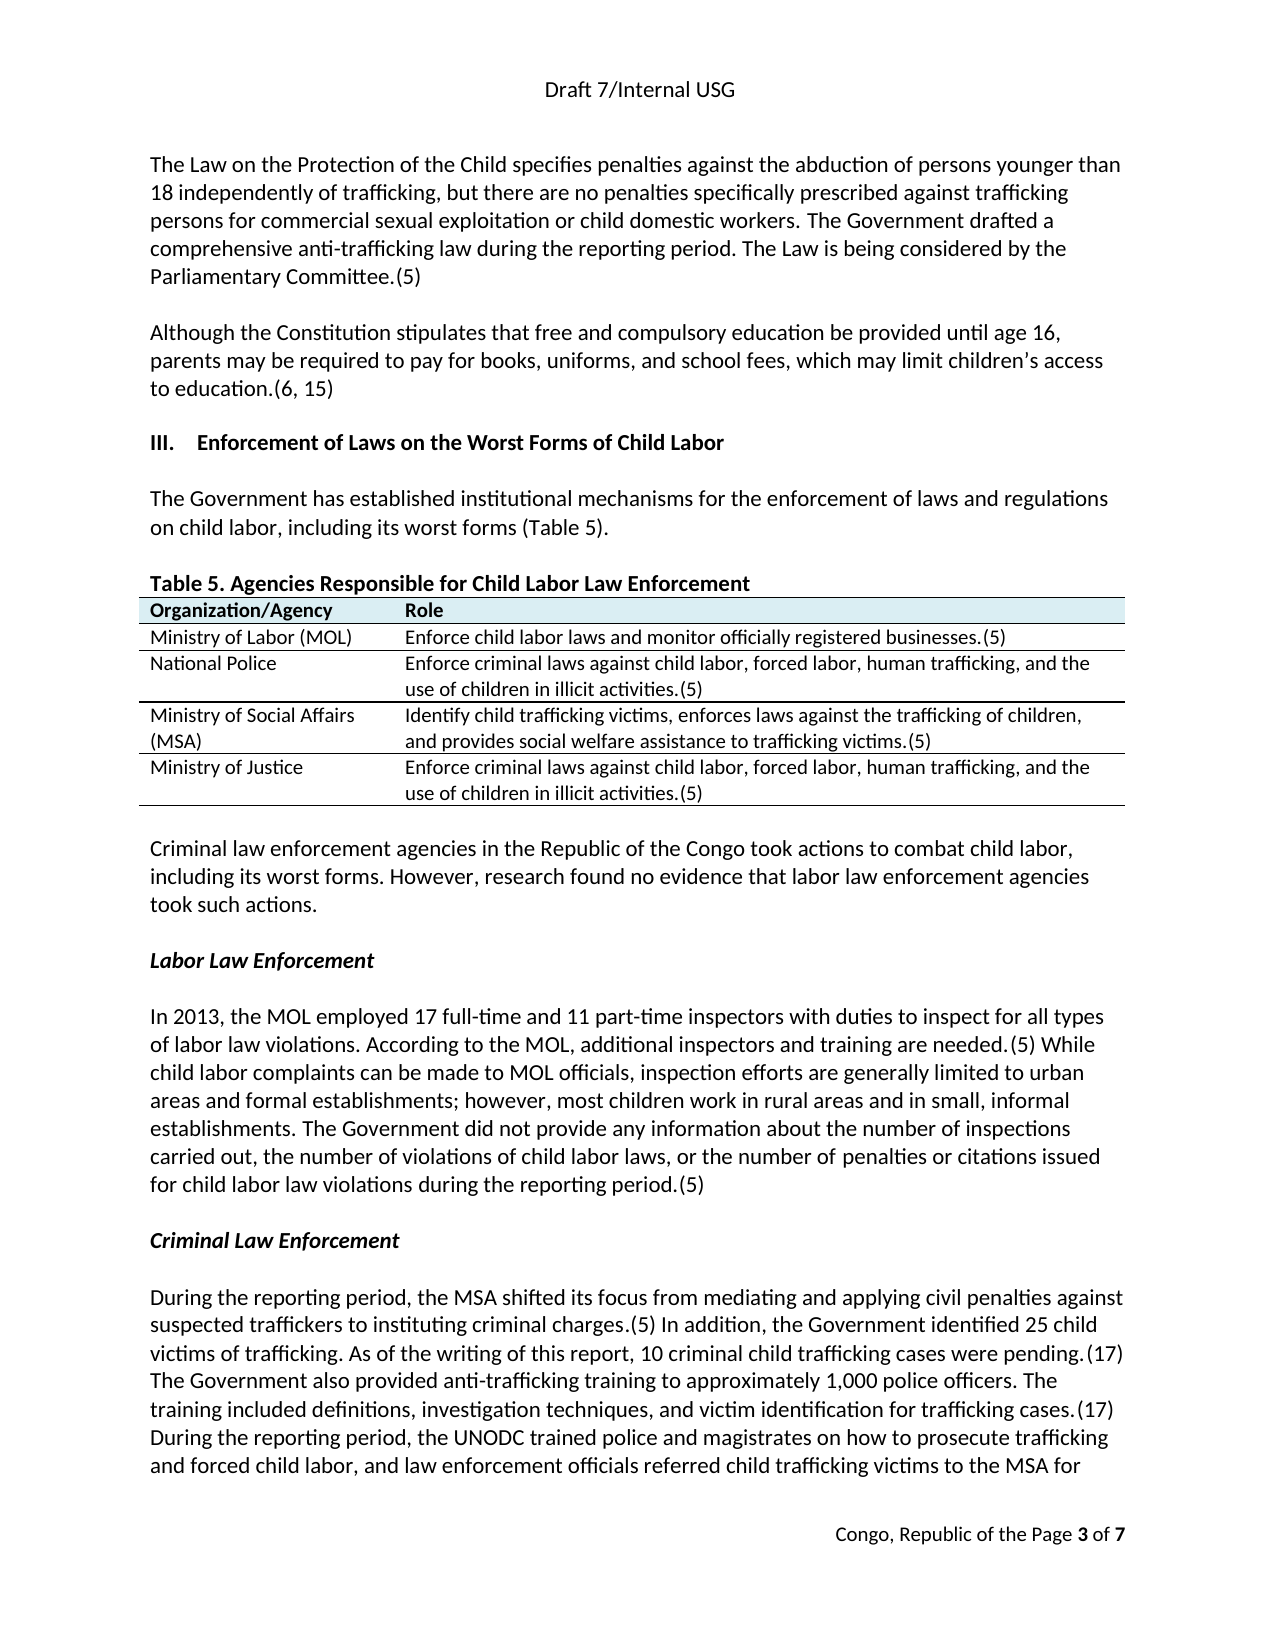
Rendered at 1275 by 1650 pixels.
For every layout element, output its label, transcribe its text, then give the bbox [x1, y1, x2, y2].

table_cell Ministry of Labor (MOL) [139, 624, 394, 649]
text The Government has established institutional mechanisms for the enforcement of laws and regulations on child labor, including its worst forms (Table 5). [150, 484, 1125, 541]
table_cell Enforce criminal laws against child labor, forced labor, human trafficking, and the use of children in illicit activities.(5) [394, 754, 1125, 805]
text In 2013, the MOL employed 17 full-time and 11 part-time inspectors with duties to inspect for all types of labor law violations. According to the MOL, additional inspectors and training are needed.(5) While child labor complaints can be made to MOL officials, inspection efforts are generally limited to urban areas and formal establishments; however, most children work in rural areas and in small, informal establishments. The Government did not provide any information about the number of inspections carried out, the number of violations of child labor laws, or the number of penalties or citations issued for child labor law violations during the reporting period.(5) [150, 1002, 1125, 1198]
text Table 5. Agencies Responsible for Child Labor Law Enforcement [150, 569, 1125, 597]
table_cell National Police [139, 651, 394, 701]
text Criminal law enforcement agencies in the Republic of the Congo took actions to combat child labor, including its worst forms. However, research found no evidence that labor law enforcement agencies took such actions. [150, 834, 1125, 918]
table_cell Enforce child labor laws and monitor officially registered businesses.(5) [394, 624, 1125, 649]
table_cell Identify child trafficking victims, enforces laws against the trafficking of children, and provides social welfare assistance to trafficking victims.(5) [394, 703, 1125, 753]
text Criminal Law Enforcement [150, 1227, 1125, 1254]
table_header Role [394, 598, 1125, 623]
text Labor Law Enforcement [150, 946, 1125, 974]
table_header Organization/Agency [139, 598, 394, 623]
table_cell Ministry of Justice [139, 754, 394, 805]
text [150, 1283, 1125, 1479]
subtitle Enforcement of Laws on the Worst Forms of Child Labor [150, 428, 1125, 457]
text Although the Constitution stipulates that free and compulsory education be provided until age 16, parents may be required to pay for books, uniforms, and school fees, which may limit children’s access to education.(6, 15) [150, 318, 1125, 402]
table_cell Enforce criminal laws against child labor, forced labor, human trafficking, and the use of children in illicit activities.(5) [394, 651, 1125, 701]
text The Law on the Protection of the Child specifies penalties against the abduction of persons younger than 18 independently of trafficking, but there are no penalties specifically prescribed against trafficking persons for commercial sexual exploitation or child domestic workers. The Government drafted a comprehensive anti-trafficking law during the reporting period. The Law is being considered by the Parliamentary Committee.(5) [150, 150, 1125, 290]
table_cell Ministry of Social Affairs (MSA) [139, 703, 394, 753]
